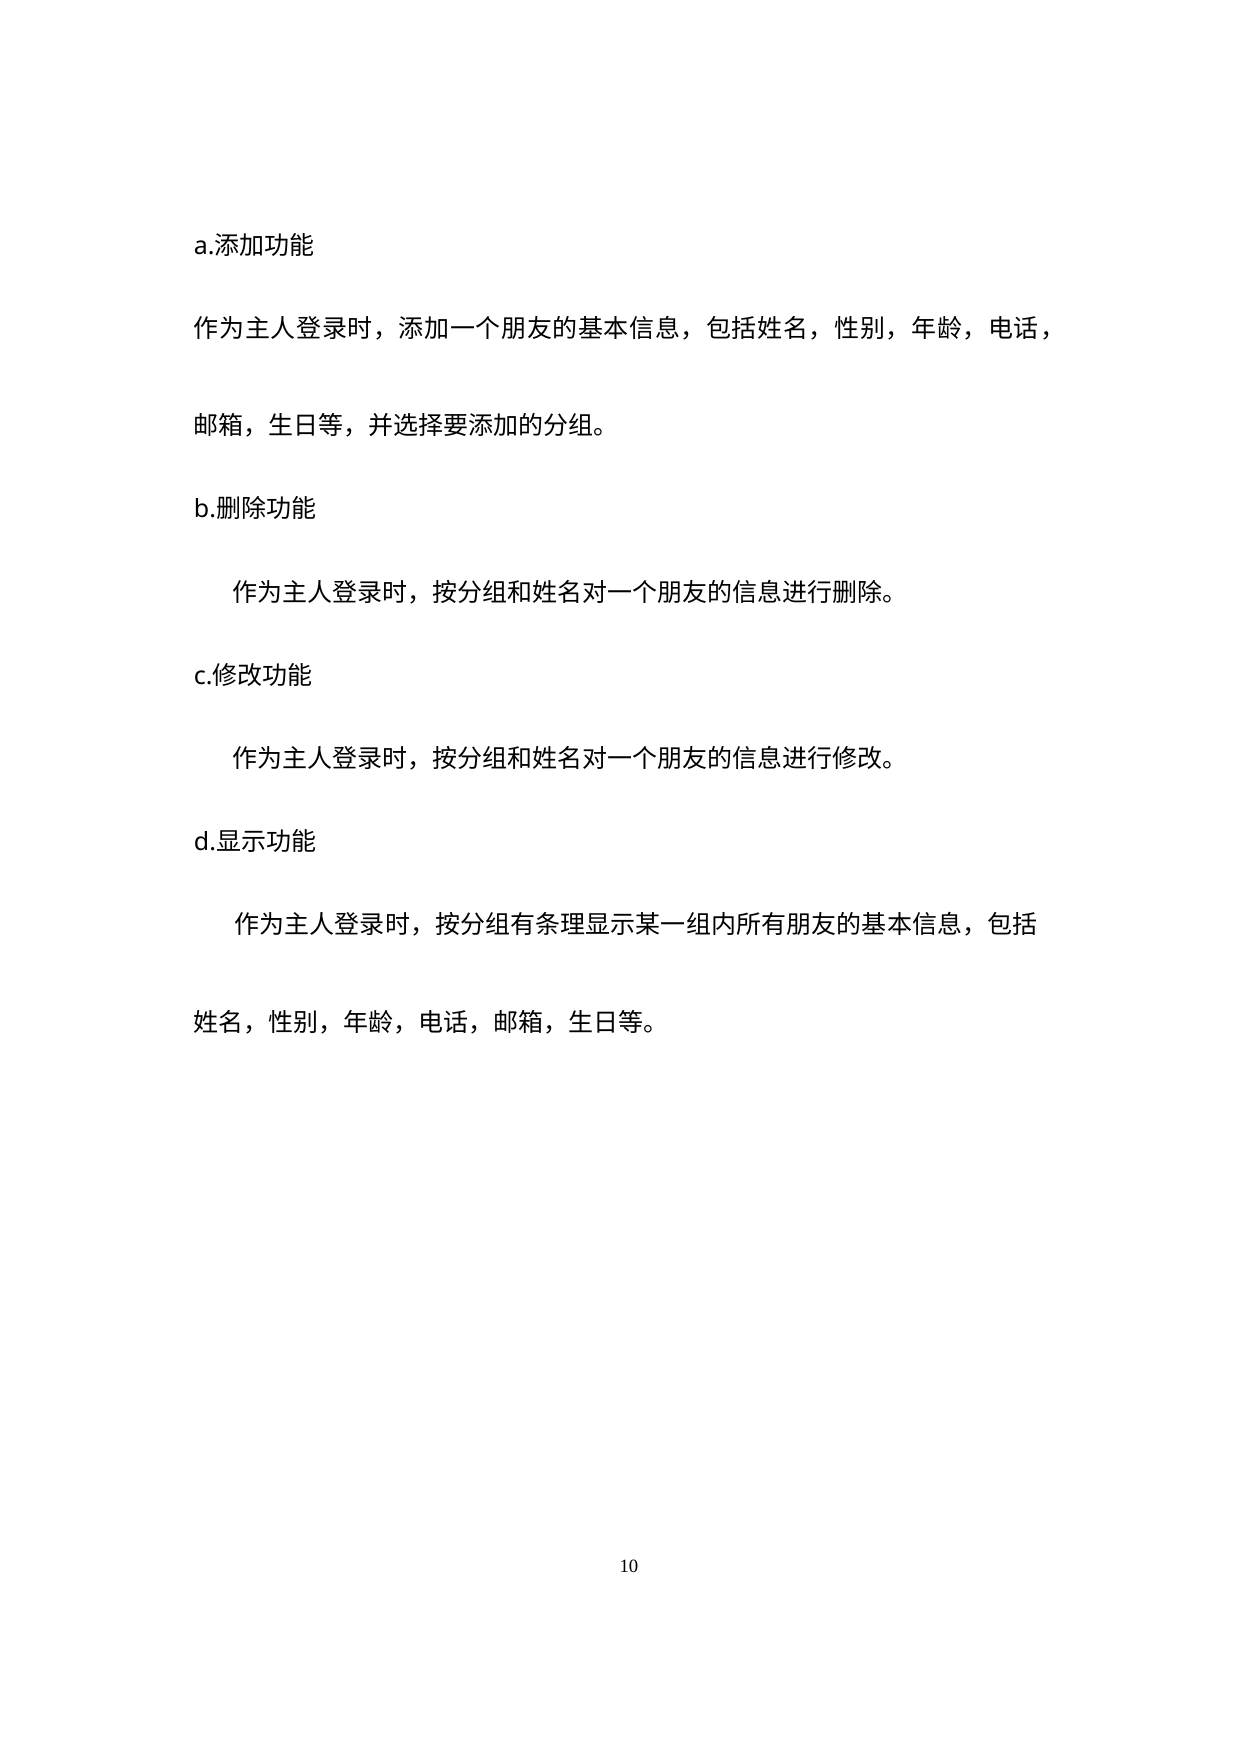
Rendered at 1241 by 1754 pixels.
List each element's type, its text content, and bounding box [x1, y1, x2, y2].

text 作为主人登录时，按分组和姓名对一个朋友的信息进行删除。 [194, 558, 1040, 623]
text 作为主人登录时，添加一个朋友的基本信息，包括姓名，性别，年龄，电话，邮箱，生日等，并选择要添加的分组。 [194, 294, 1040, 456]
text d.显示功能 [194, 807, 1040, 872]
text c.修改功能 [194, 641, 1040, 706]
text 作为主人登录时，按分组和姓名对一个朋友的信息进行修改。 [194, 724, 1040, 789]
text 作为主人登录时，按分组有条理显示某一组内所有朋友的基本信息，包括姓名，性别，年龄，电话，邮箱，生日等。 [194, 890, 1040, 1053]
text a.添加功能 [194, 211, 1040, 276]
text b.删除功能 [194, 474, 1040, 539]
